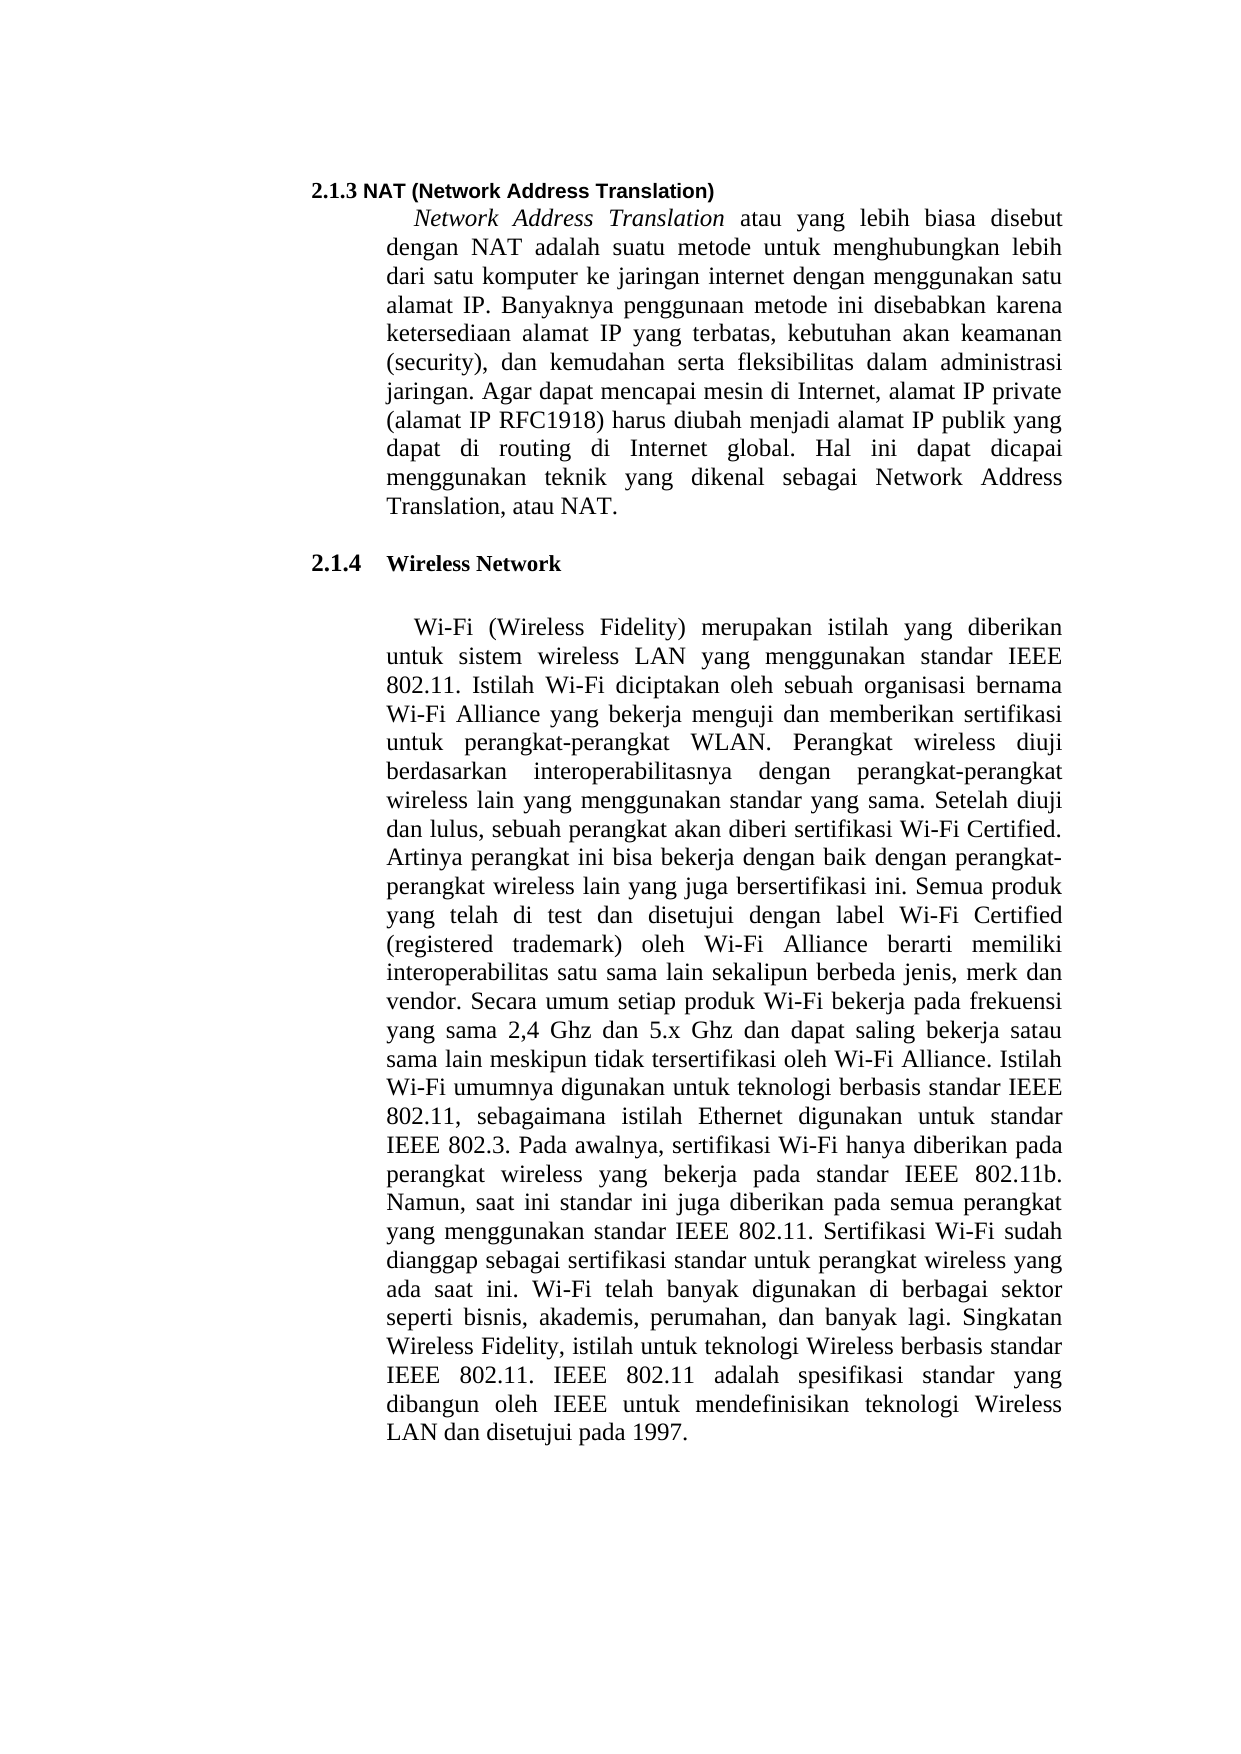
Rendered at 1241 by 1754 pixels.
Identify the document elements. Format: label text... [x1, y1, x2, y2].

text 2.1.4 Wireless Network [236, 548, 1063, 577]
text 2.1.3 NAT (Network Address Translation) [236, 177, 1063, 203]
text Network Address Translation atau yang lebih biasa disebut dengan NAT adalah suatu metode untuk menghubungkan lebih dari satu komputer ke jaringan internet dengan menggunakan satu alamat IP. Banyaknya penggunaan metode ini disebabkan karena ketersediaan alamat IP yang terbatas, kebutuhan akan keamanan (security), dan kemudahan serta fleksibilitas dalam administrasi jaringan. Agar dapat mencapai mesin di Internet, alamat IP private (alamat IP RFC1918) harus diubah menjadi alamat IP publik yang dapat di routing di Internet global. Hal ini dapat dicapai menggunakan teknik yang dikenal sebagai Network Address Translation, atau NAT. [386, 203, 1063, 520]
text Wi-Fi (Wireless Fidelity) merupakan istilah yang diberikan untuk sistem wireless LAN yang menggunakan standar IEEE 802.11. Istilah Wi-Fi diciptakan oleh sebuah organisasi bernama Wi-Fi Alliance yang bekerja menguji dan memberikan sertifikasi untuk perangkat-perangkat WLAN. Perangkat wireless diuji berdasarkan interoperabilitasnya dengan perangkat-perangkat wireless lain yang menggunakan standar yang sama. Setelah diuji dan lulus, sebuah perangkat akan diberi sertifikasi Wi-Fi Certified. Artinya perangkat ini bisa bekerja dengan baik dengan perangkat-perangkat wireless lain yang juga bersertifikasi ini. Semua produk yang telah di test dan disetujui dengan label Wi-Fi Certified (registered trademark) oleh Wi-Fi Alliance berarti memiliki interoperabilitas satu sama lain sekalipun berbeda jenis, merk dan vendor. Secara umum setiap produk Wi-Fi bekerja pada frekuensi yang sama 2,4 Ghz dan 5.x Ghz dan dapat saling bekerja satau sama lain meskipun tidak tersertifikasi oleh Wi-Fi Alliance. Istilah Wi-Fi umumnya digunakan untuk teknologi berbasis standar IEEE 802.11, sebagaimana istilah Ethernet digunakan untuk standar IEEE 802.3. Pada awalnya, sertifikasi Wi-Fi hanya diberikan pada perangkat wireless yang bekerja pada standar IEEE 802.11b. Namun, saat ini standar ini juga diberikan pada semua perangkat yang menggunakan standar IEEE 802.11. Sertifikasi Wi-Fi sudah dianggap sebagai sertifikasi standar untuk perangkat wireless yang ada saat ini. Wi-Fi telah banyak digunakan di berbagai sektor seperti bisnis, akademis, perumahan, dan banyak lagi. Singkatan Wireless Fidelity, istilah untuk teknologi Wireless berbasis standar IEEE 802.11. IEEE 802.11 adalah spesifikasi standar yang dibangun oleh IEEE untuk mendefinisikan teknologi Wireless LAN dan disetujui pada 1997. [386, 612, 1063, 1446]
